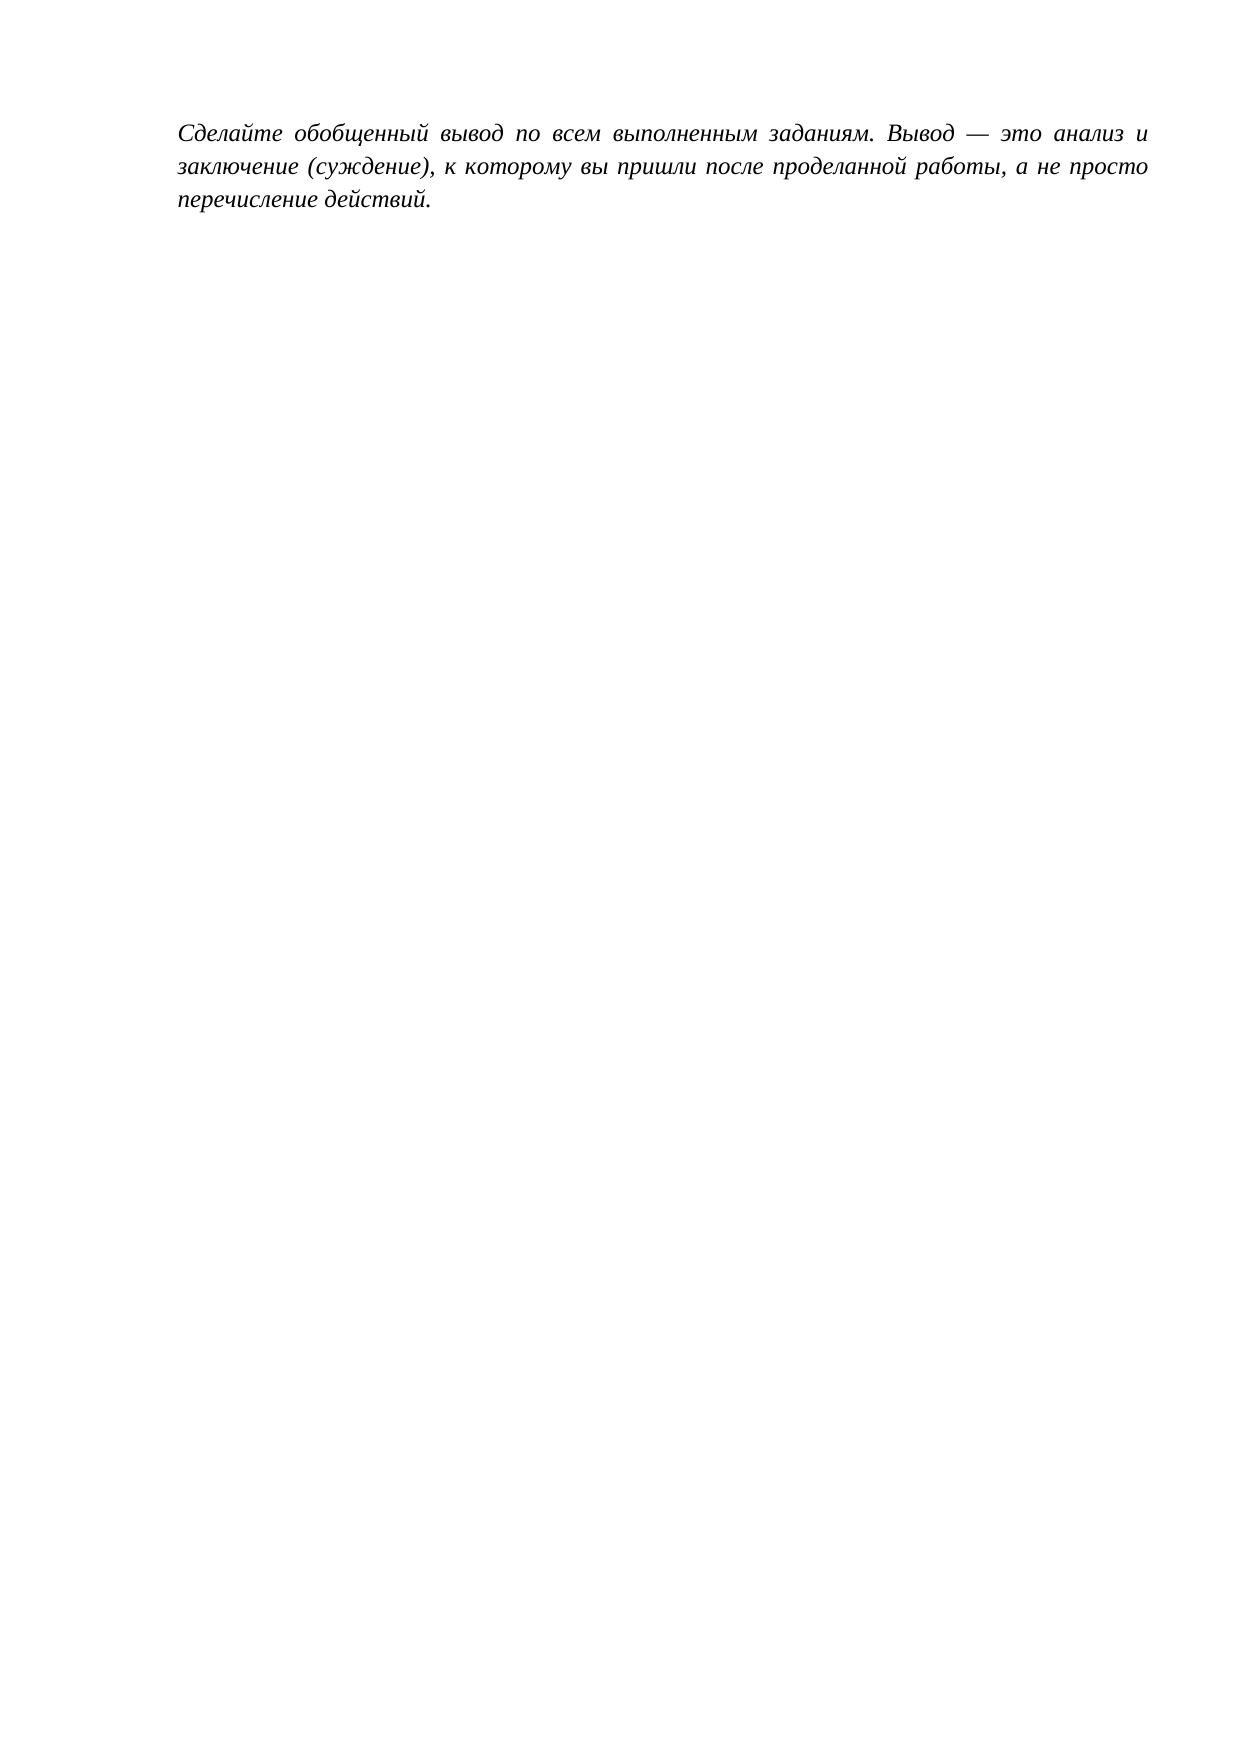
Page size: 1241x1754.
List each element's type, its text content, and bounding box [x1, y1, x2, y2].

text Сделайте обобщенный вывод по всем выполненным заданиям. Вывод — это анализ и заключение (суждение), к которому вы пришли после проделанной работы, а не просто перечисление действий. [177, 118, 1152, 213]
